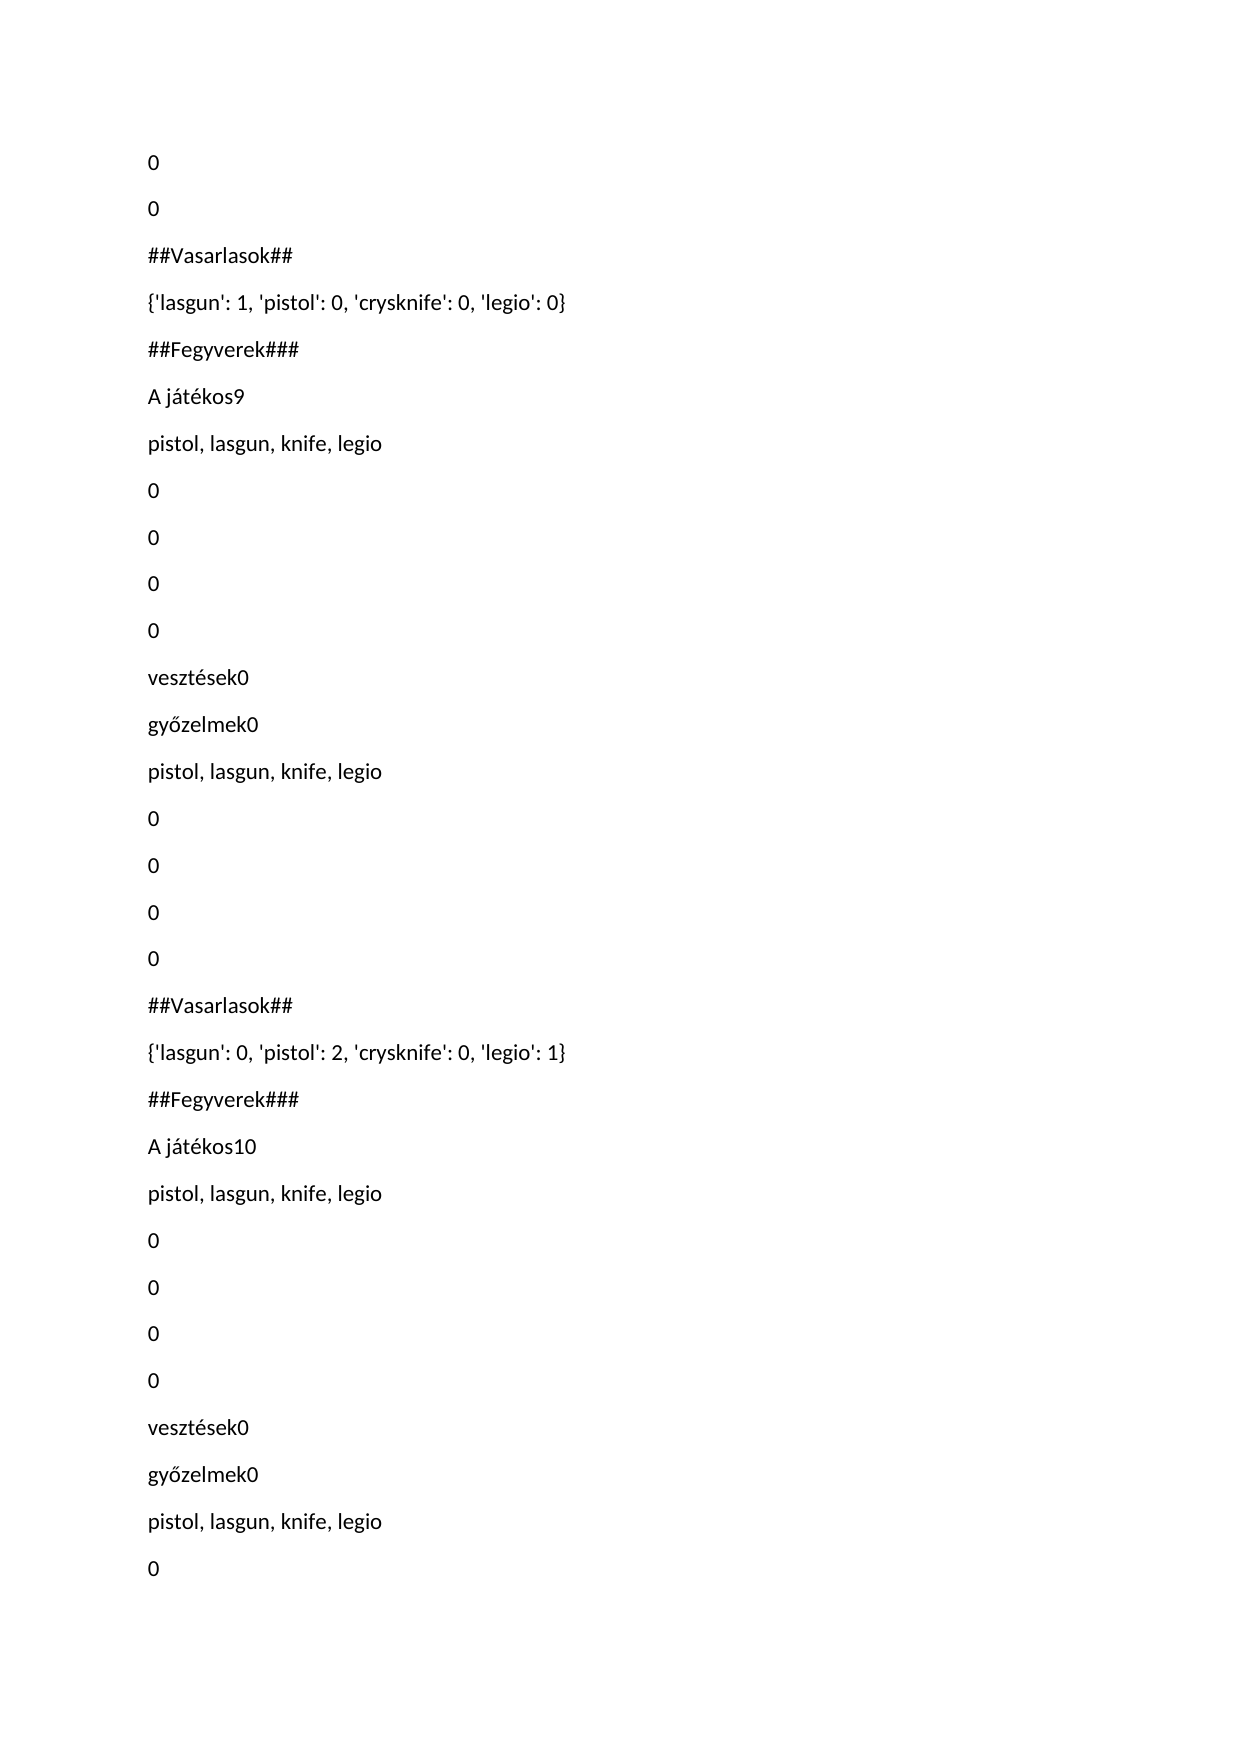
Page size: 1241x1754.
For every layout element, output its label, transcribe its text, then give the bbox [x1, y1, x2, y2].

text 0 [148, 569, 1093, 597]
text 0 [148, 476, 1093, 504]
text 0 [148, 1554, 1093, 1582]
text A játékos10 [148, 1132, 1093, 1160]
text A játékos9 [148, 382, 1093, 410]
text 0 [148, 1319, 1093, 1347]
text pistol, lasgun, knife, legio [148, 757, 1093, 785]
text pistol, lasgun, knife, legio [148, 1507, 1093, 1535]
text 0 [148, 1273, 1093, 1301]
text {'lasgun': 0, 'pistol': 2, 'crysknife': 0, 'legio': 1} [148, 1038, 1093, 1066]
text pistol, lasgun, knife, legio [148, 429, 1093, 457]
text 0 [148, 523, 1093, 551]
text 0 [148, 1226, 1093, 1254]
text ##Vasarlasok## [148, 991, 1093, 1019]
text 0 [148, 851, 1093, 879]
text 0 [148, 148, 1093, 176]
text 0 [148, 804, 1093, 832]
text 0 [148, 944, 1093, 972]
text pistol, lasgun, knife, legio [148, 1179, 1093, 1207]
text győzelmek0 [148, 1460, 1093, 1488]
text 0 [148, 194, 1093, 222]
text ##Fegyverek### [148, 335, 1093, 363]
text vesztések0 [148, 1413, 1093, 1441]
text vesztések0 [148, 663, 1093, 691]
text 0 [148, 898, 1093, 926]
text ##Vasarlasok## [148, 241, 1093, 269]
text {'lasgun': 1, 'pistol': 0, 'crysknife': 0, 'legio': 0} [148, 288, 1093, 316]
text 0 [148, 1366, 1093, 1394]
text 0 [148, 616, 1093, 644]
text győzelmek0 [148, 710, 1093, 738]
text ##Fegyverek### [148, 1085, 1093, 1113]
